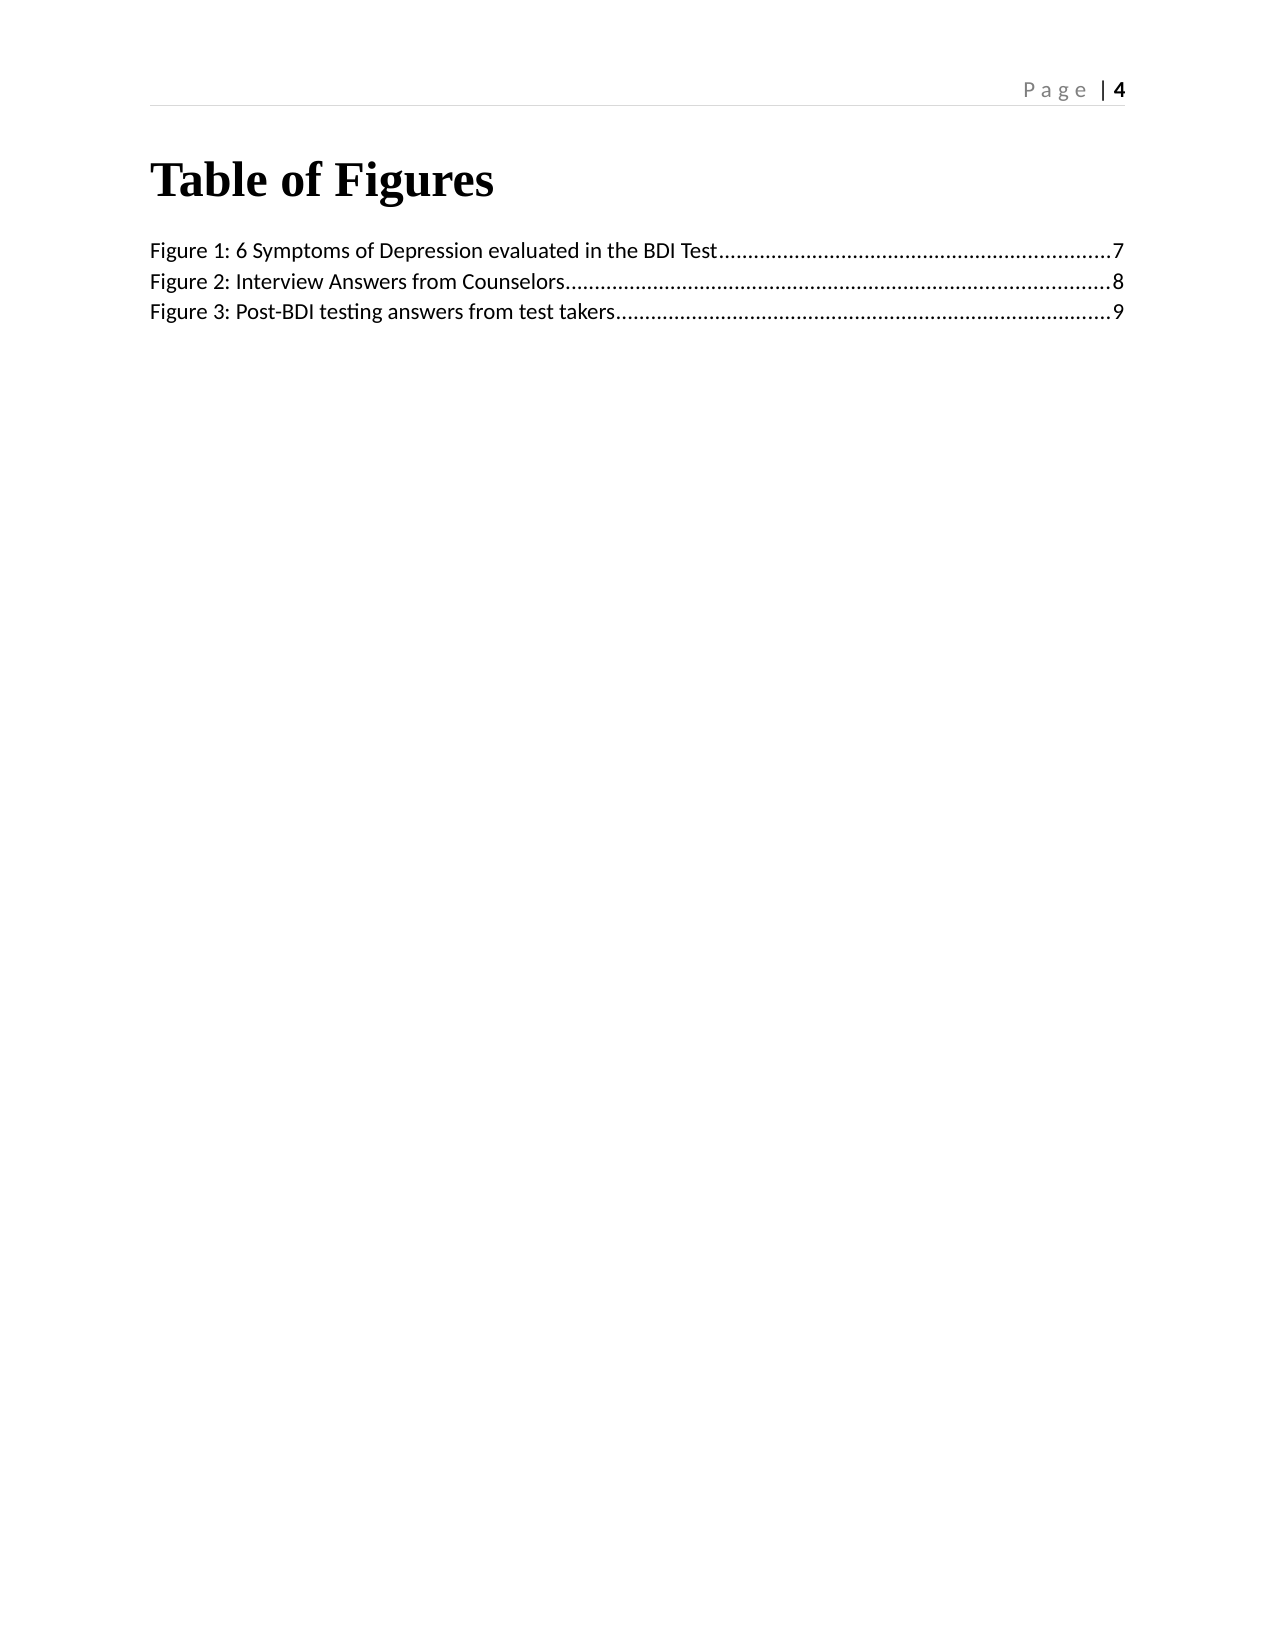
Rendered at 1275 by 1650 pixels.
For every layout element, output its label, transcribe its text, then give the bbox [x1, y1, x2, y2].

text Figure 2: Interview Answers from Counselors 8 [150, 267, 1125, 295]
text Figure 3: Post-BDI testing answers from test takers 9 [150, 297, 1125, 325]
text Figure 1: 6 Symptoms of Depression evaluated in the BDI Test 7 [150, 237, 1125, 265]
subtitle Table of Figures [150, 150, 1125, 207]
